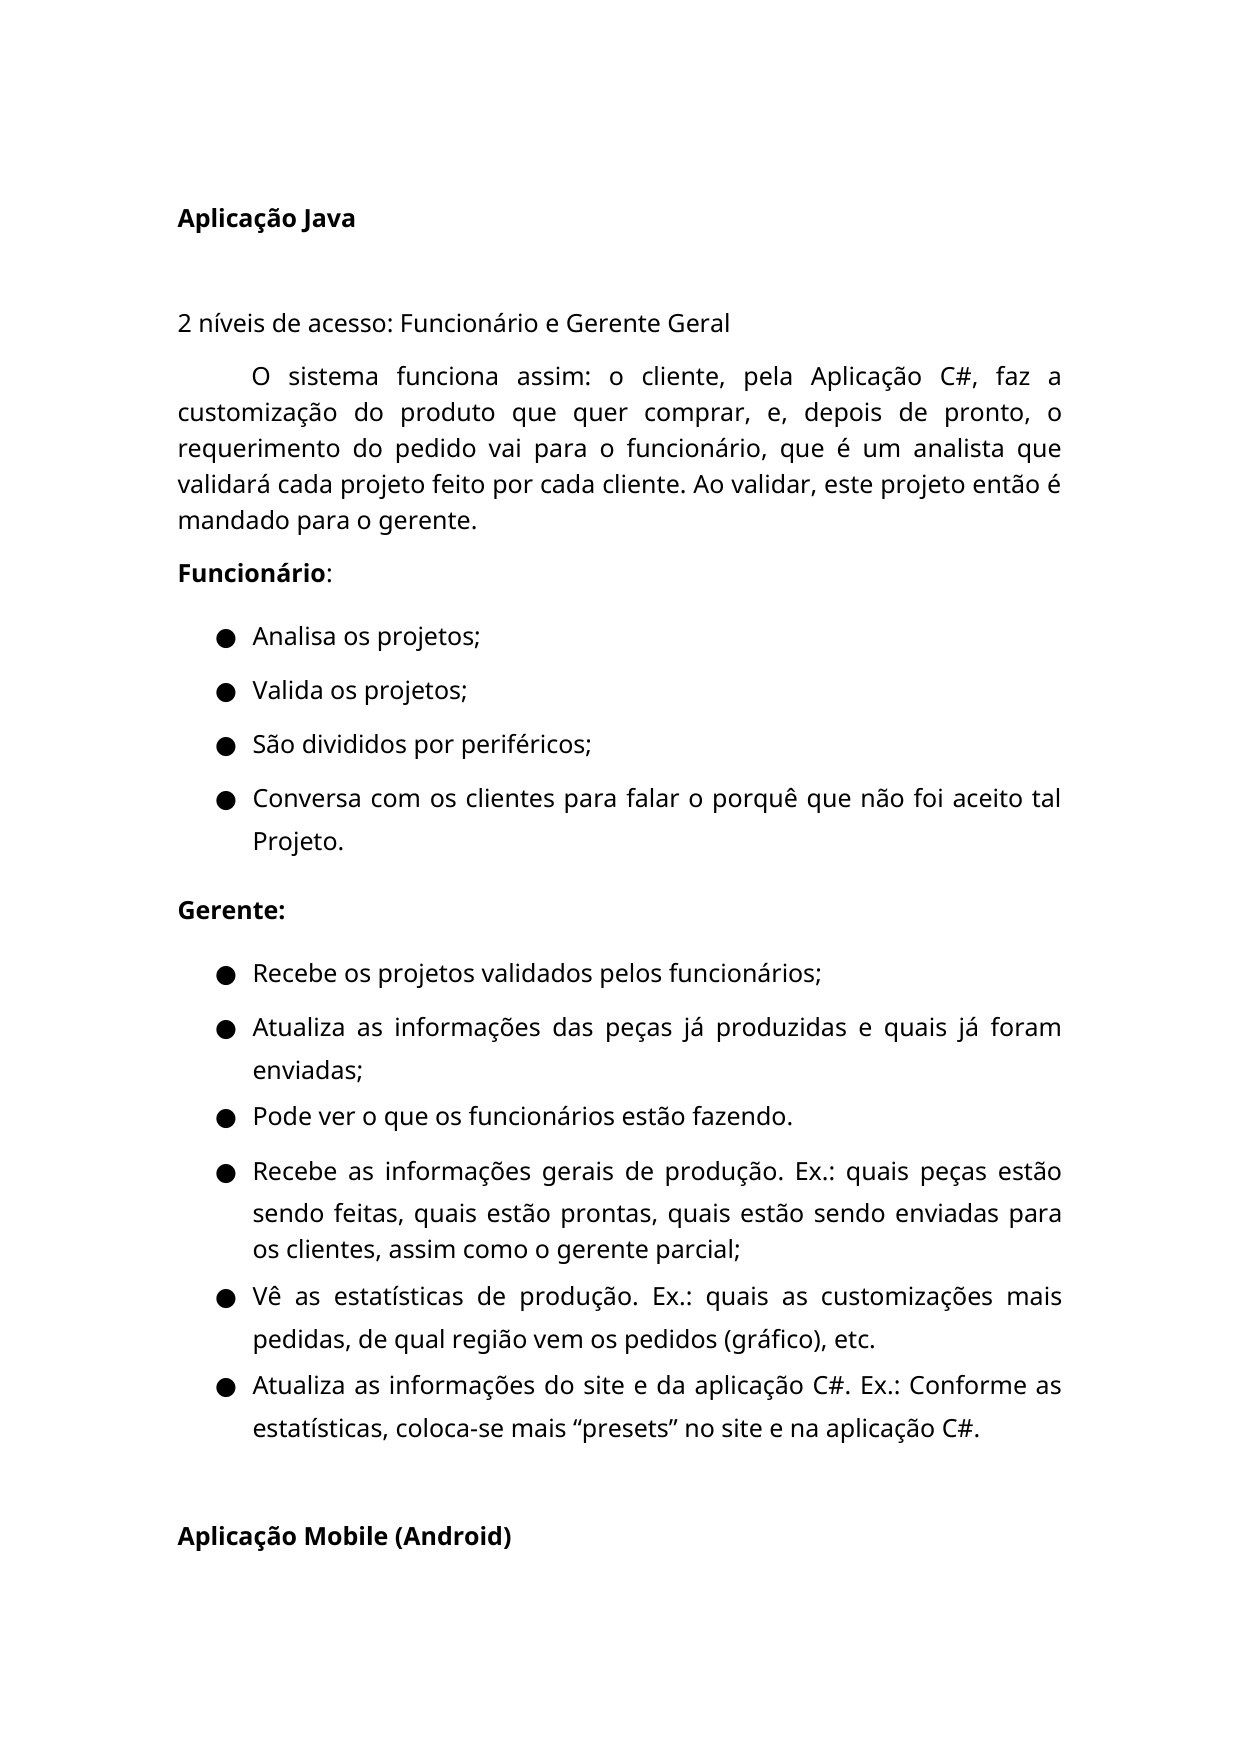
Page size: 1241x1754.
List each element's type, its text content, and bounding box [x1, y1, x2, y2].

text 2 níveis de acesso: Funcionário e Gerente Geral [177, 306, 1063, 340]
list Pode ver o que os funcionários estão fazendo. [215, 1089, 1063, 1140]
list Valida os projetos; [215, 662, 1063, 713]
list São divididos por periféricos; [215, 717, 1063, 768]
list Atualiza as informações das peças já produzidas e quais já foram enviadas; [215, 999, 1063, 1087]
text Aplicação Java [177, 200, 1063, 234]
list Analisa os projetos; [215, 608, 1063, 659]
text Gerente: [177, 892, 1063, 926]
list Recebe os projetos validados pelos funcionários; [215, 945, 1063, 996]
list Recebe as informações gerais de produção. Ex.: quais peças estão sendo feitas, quais estão prontas, quais estão sendo enviadas para os clientes, assim como o gerente parcial; [215, 1143, 1063, 1266]
list Atualiza as informações do site e da aplicação C#. Ex.: Conforme as estatísticas, coloca-se mais “presets” no site e na aplicação C#. [215, 1357, 1063, 1445]
list Conversa com os clientes para falar o porquê que não foi aceito tal Projeto. [215, 771, 1063, 858]
text O sistema funciona assim: o cliente, pela Aplicação C#, faz a customização do produto que quer comprar, e, depois de pronto, o requerimento do pedido vai para o funcionário, que é um analista que validará cada projeto feito por cada cliente. Ao validar, este projeto então é mandado para o gerente. [177, 358, 1063, 537]
text Funcionário: [177, 555, 1063, 589]
list Vê as estatísticas de produção. Ex.: quais as customizações mais pedidas, de qual região vem os pedidos (gráfico), etc. [215, 1268, 1063, 1356]
text Aplicação Mobile (Android) [177, 1519, 1063, 1553]
